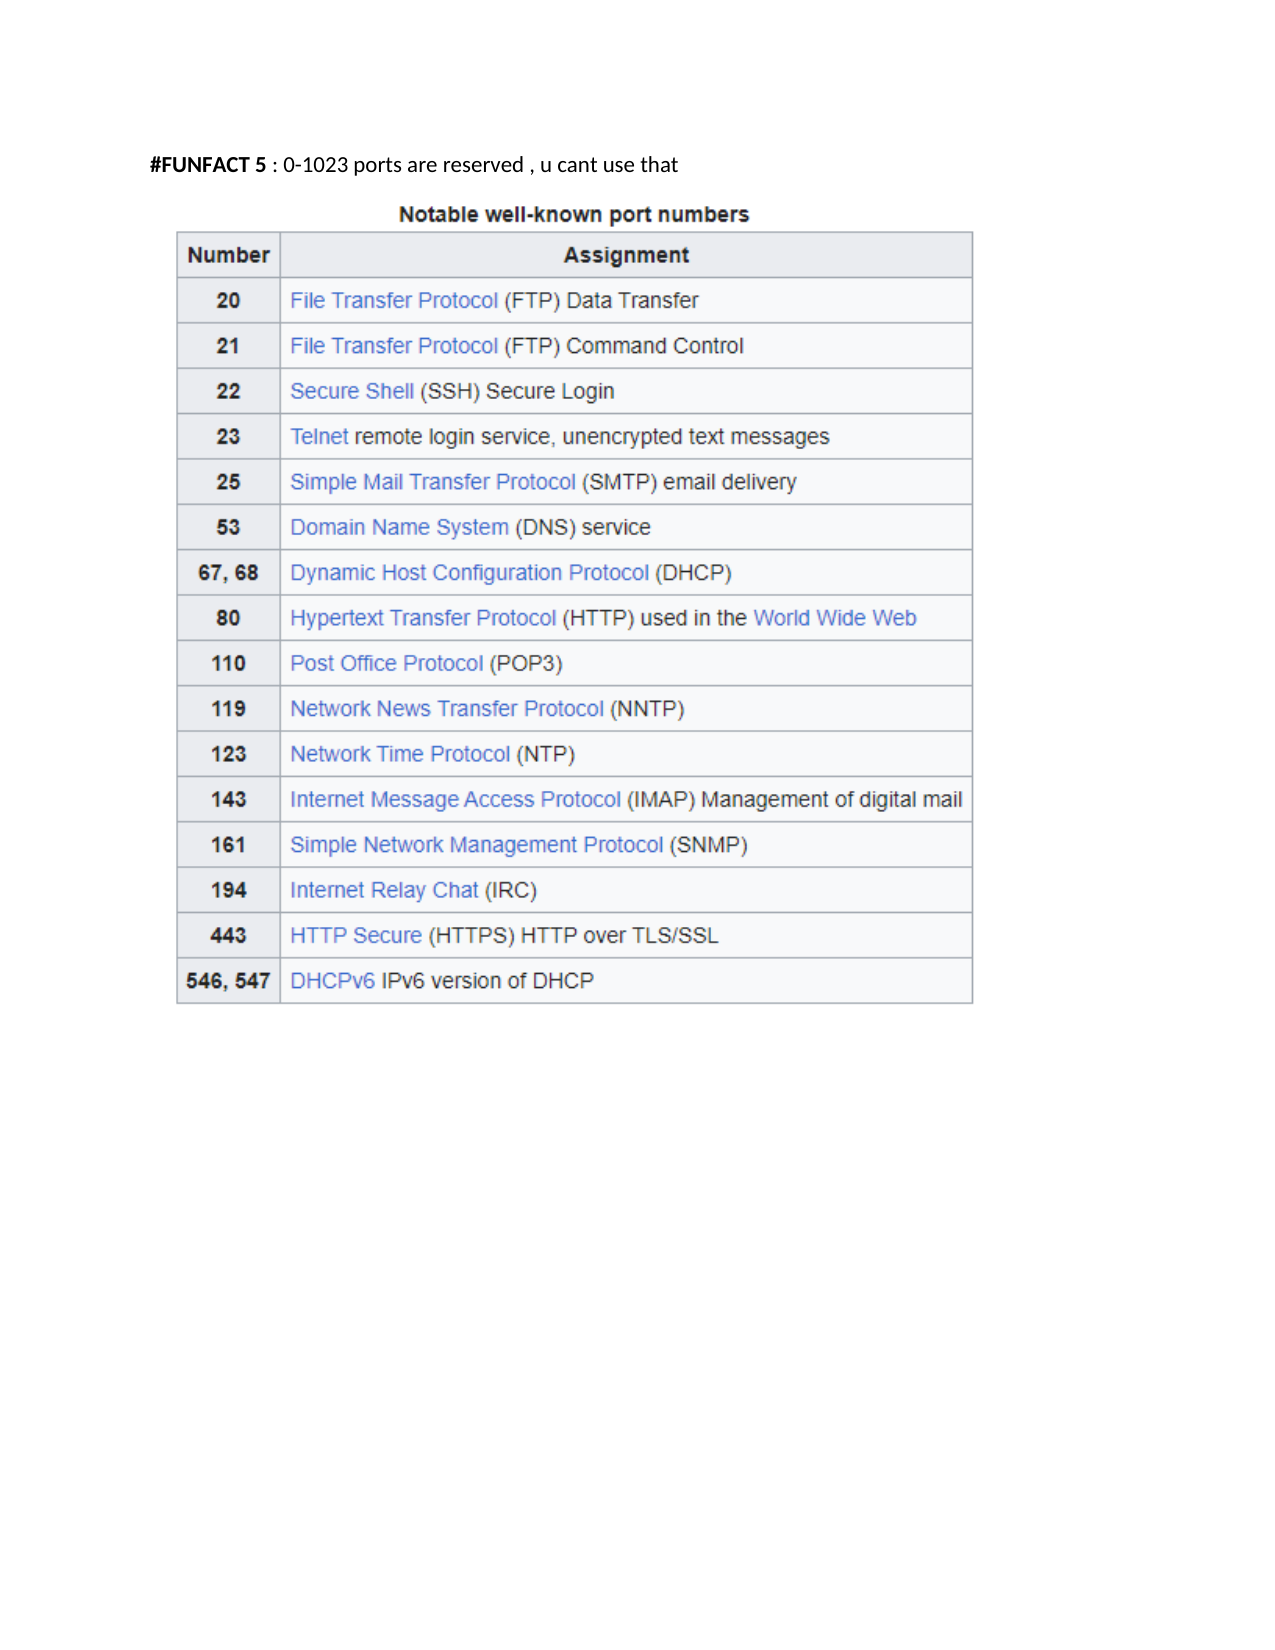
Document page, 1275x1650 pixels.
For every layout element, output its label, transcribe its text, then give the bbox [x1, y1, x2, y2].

picture [150, 180, 1072, 1023]
